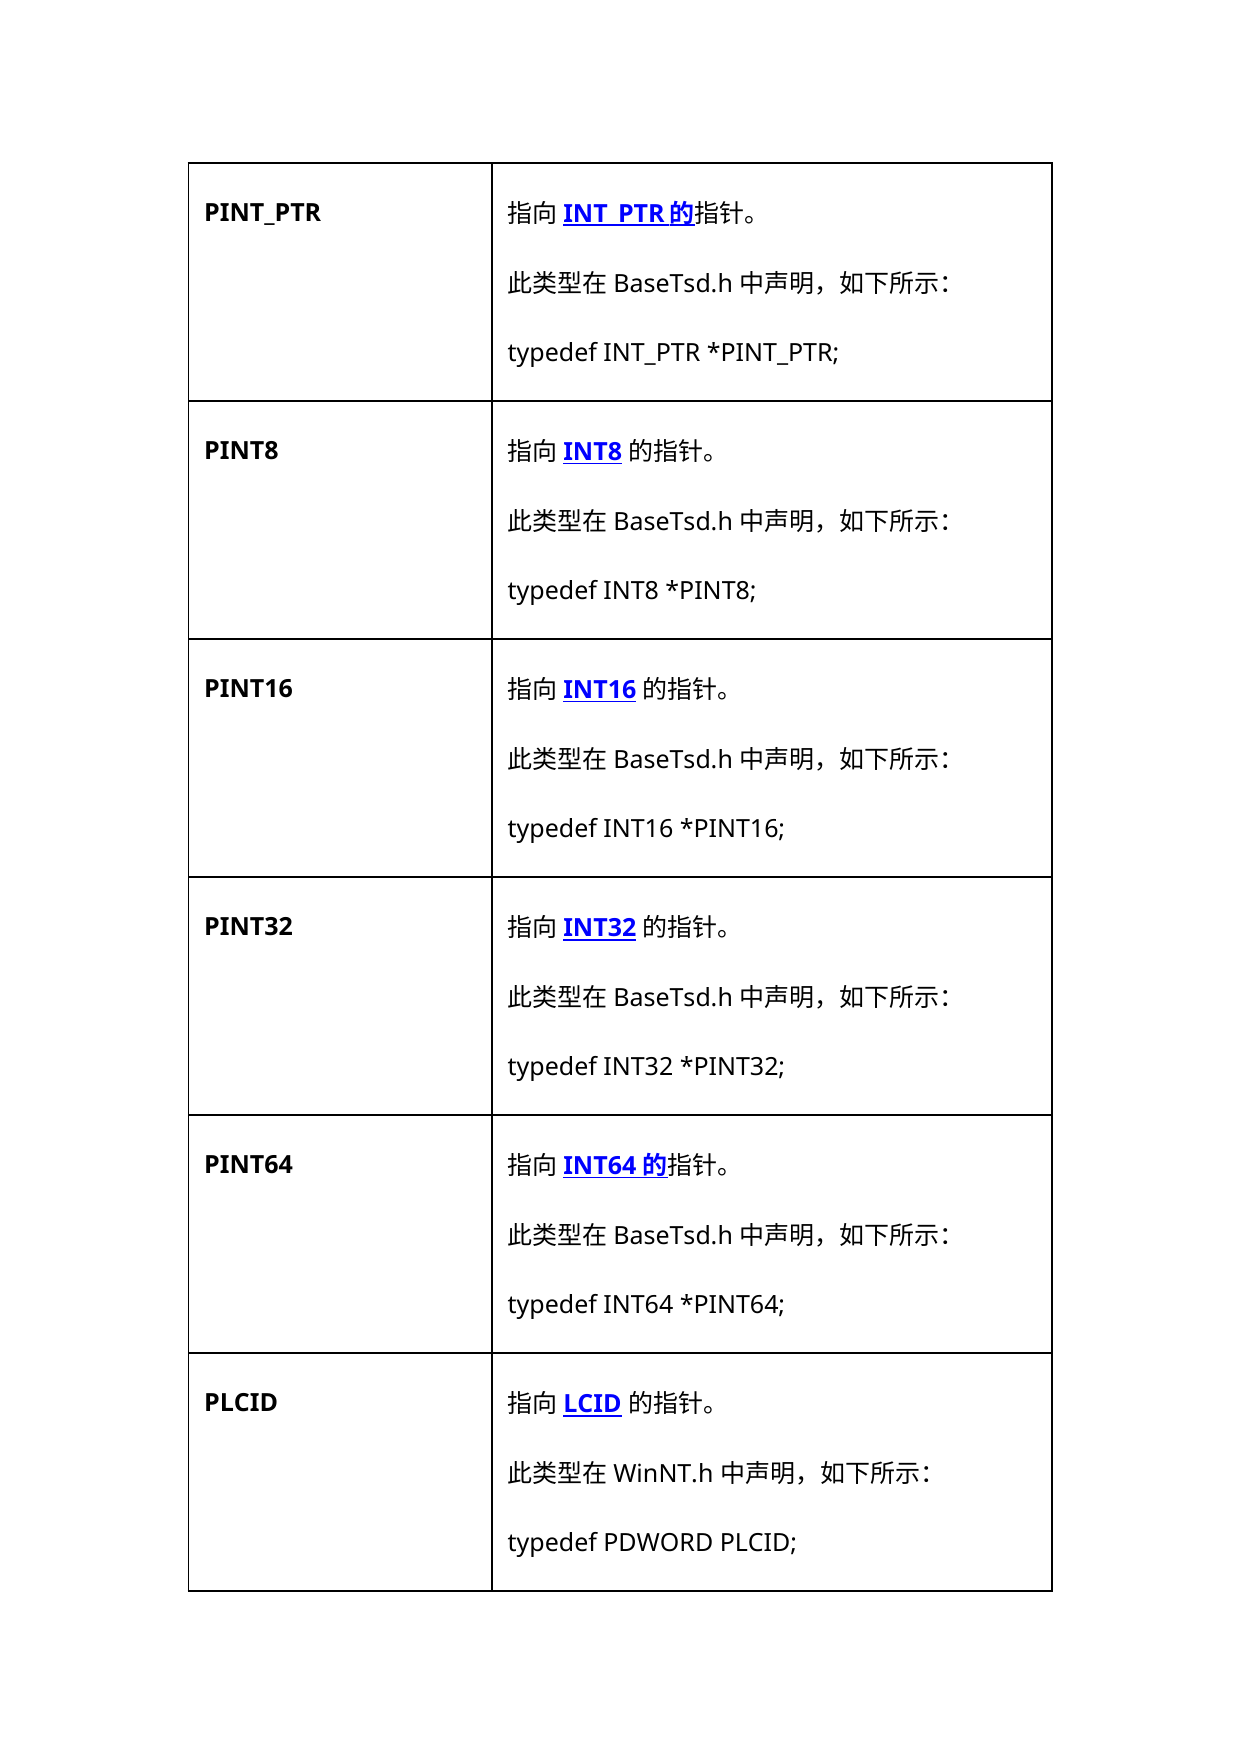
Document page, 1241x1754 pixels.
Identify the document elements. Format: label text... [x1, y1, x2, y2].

table_cell 指向 INT8 的指针。 此类型在 BaseTsd.h 中声明，如下所示： typedef INT8 *PINT8; [493, 402, 1051, 638]
table_cell PINT32 [189, 878, 491, 1114]
table_cell 指向 INT32 的指针。 此类型在 BaseTsd.h 中声明，如下所示： typedef INT32 *PINT32; [493, 878, 1051, 1114]
table_cell PINT8 [189, 402, 491, 638]
table_cell PINT64 [189, 1116, 491, 1352]
table_cell 指向 LCID 的指针。 此类型在 WinNT.h 中声明，如下所示： typedef PDWORD PLCID; [493, 1354, 1051, 1590]
table_cell 指向 INT_PTR的指针。 此类型在 BaseTsd.h 中声明，如下所示： typedef INT_PTR *PINT_PTR; [493, 164, 1051, 400]
table_cell 指向 INT64 的指针。 此类型在 BaseTsd.h 中声明，如下所示： typedef INT64 *PINT64; [493, 1116, 1051, 1352]
table_cell PINT16 [189, 640, 491, 876]
table_cell PLCID [189, 1354, 491, 1590]
table_cell 指向 INT16 的指针。 此类型在 BaseTsd.h 中声明，如下所示： typedef INT16 *PINT16; [493, 640, 1051, 876]
table_cell PINT_PTR [189, 164, 491, 400]
